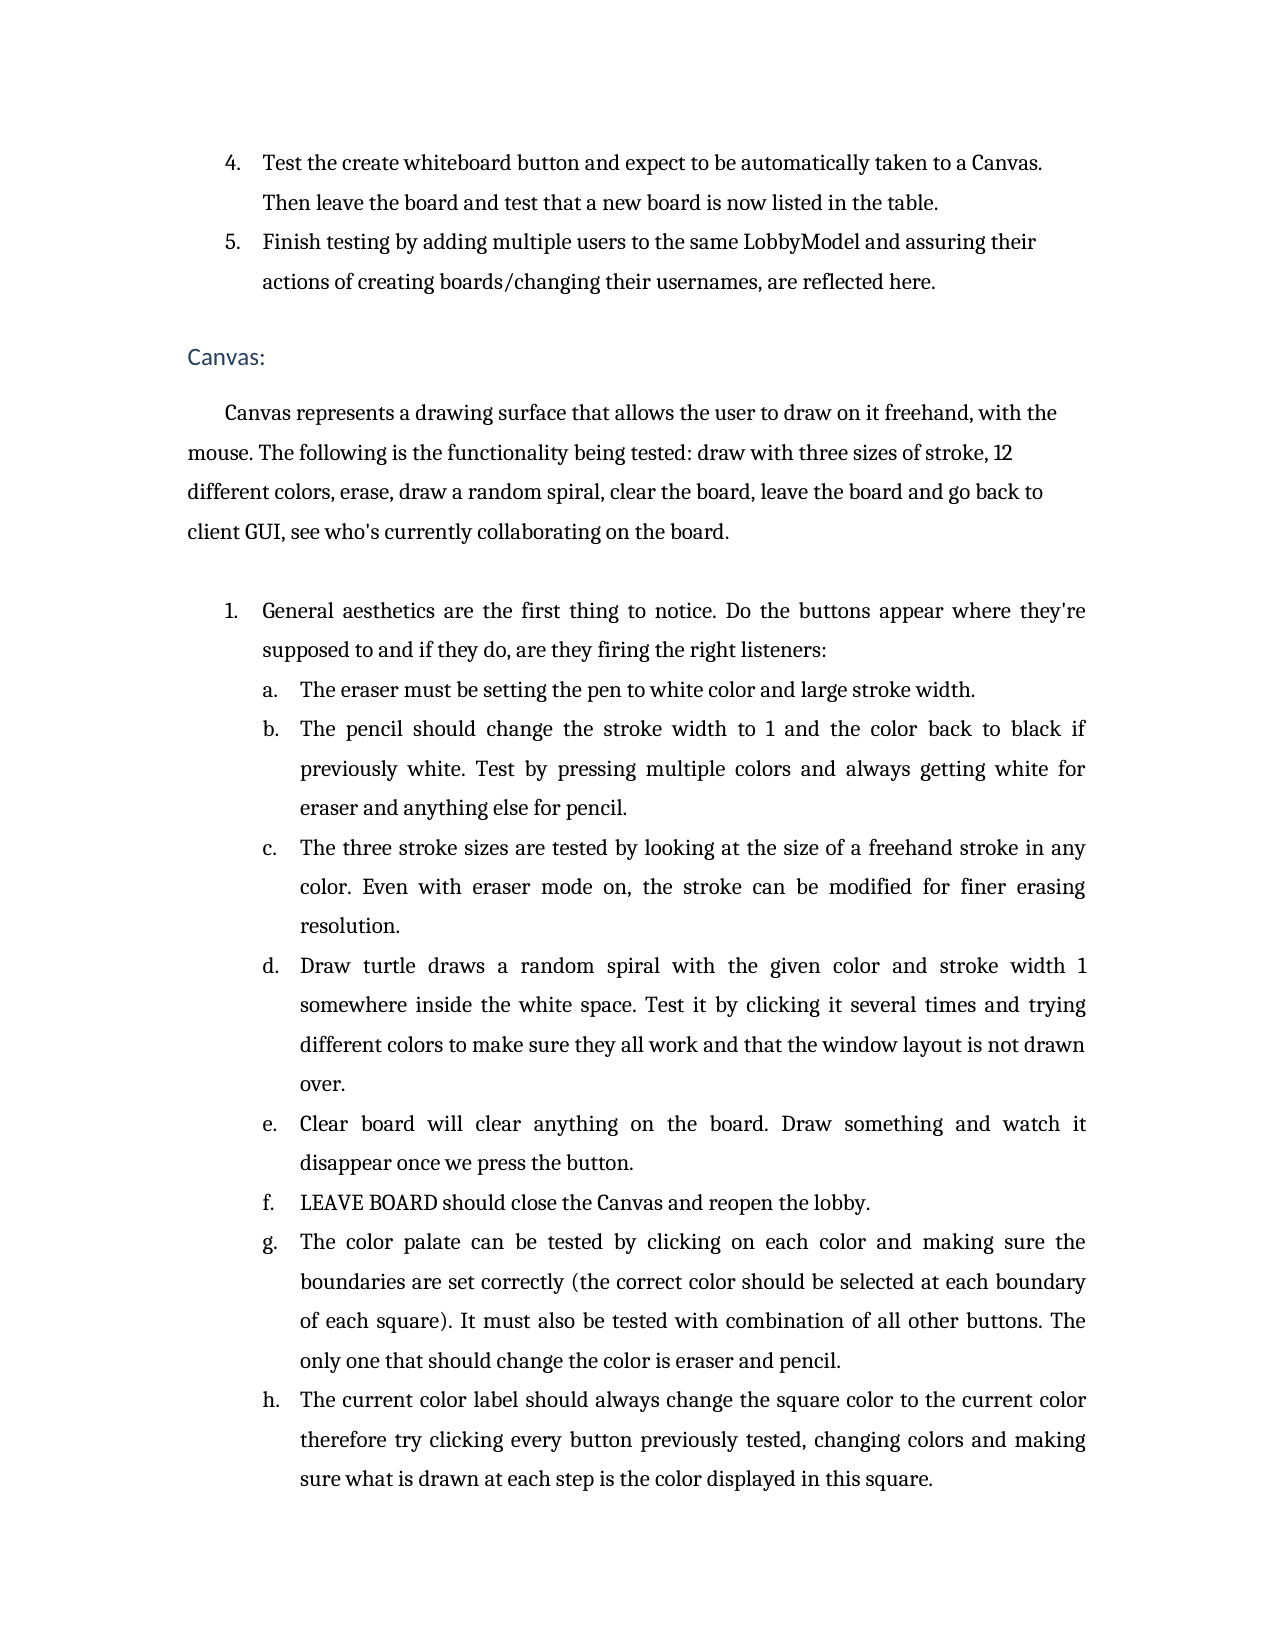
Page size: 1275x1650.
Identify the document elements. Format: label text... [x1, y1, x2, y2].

list The color palate can be tested by clicking on each color and making sure the boundaries are set correctly (the correct color should be selected at each boundary of each square). It must also be tested with combination of all other buttons. The only one that should change the color is eraser and pencil. [262, 1229, 1087, 1374]
list LEAVE BOARD should close the Canvas and reopen the lobby. [262, 1190, 1087, 1216]
list Finish testing by adding multiple users to the same LobbyModel and assuring their actions of creating boards/changing their usernames, are reflected here. [225, 229, 1087, 295]
list The three stroke sizes are tested by looking at the size of a freehand stroke in any color. Even with eraser mode on, the stroke can be modified for finer erasing resolution. [262, 834, 1087, 940]
list The eraser must be setting the pen to white color and large stroke width. [262, 676, 1087, 703]
list Test the create whiteboard button and expect to be automatically taken to a Canvas. Then leave the board and test that a new board is now listed in the table. [225, 150, 1087, 216]
list Draw turtle draws a random spiral with the given color and stroke width 1 somewhere inside the white space. Test it by clicking it several times and trying different colors to make sure they all work and that the window layout is not drawn over. [262, 953, 1087, 1098]
list The current color label should always change the square color to the current color therefore try clicking every button previously tested, changing colors and making sure what is drawn at each step is the color displayed in this square. [262, 1387, 1087, 1492]
subtitle Canvas: [187, 341, 1087, 371]
list Clear board will clear anything on the board. Draw something and watch it disappear once we press the button. [262, 1111, 1087, 1177]
list General aesthetics are the first thing to notice. Do the buttons appear where they're supposed to and if they do, are they firing the right listeners: [225, 597, 1087, 663]
text Canvas represents a drawing surface that allows the user to draw on it freehand, with the mouse. The following is the functionality being tested: draw with three sizes of stroke, 12 different colors, erase, draw a random spiral, clear the board, leave the board and go back to client GUI, see who's currently collaborating on the board. [187, 400, 1087, 545]
list The pencil should change the stroke width to 1 and the color back to black if previously white. Test by pressing multiple colors and always getting white for eraser and anything else for pencil. [262, 716, 1087, 821]
